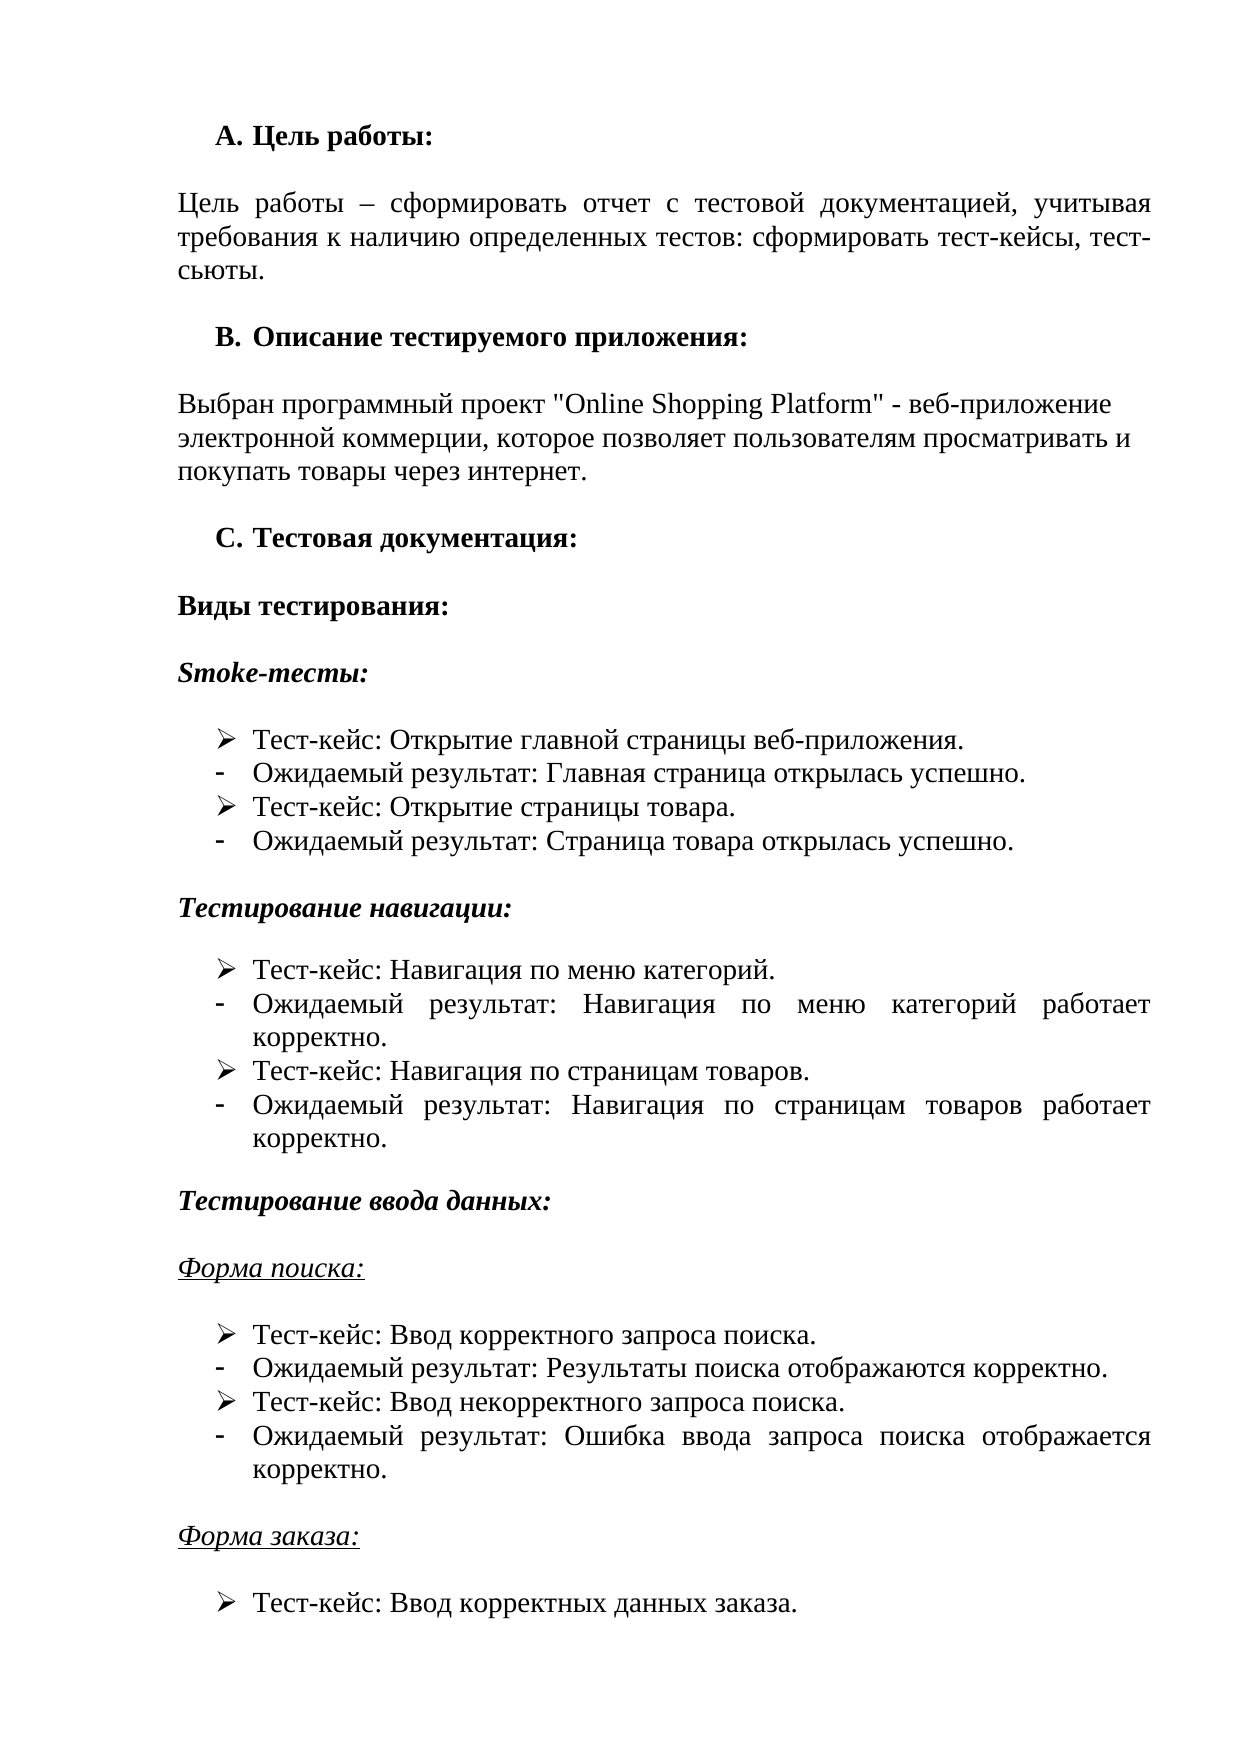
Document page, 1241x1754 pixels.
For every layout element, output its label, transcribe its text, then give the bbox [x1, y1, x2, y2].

list Тест-кейс: Навигация по страницам товаров. [215, 1053, 1152, 1087]
list Ожидаемый результат: Главная страница открылась успешно. [215, 756, 1152, 789]
list Тест-кейс: Навигация по меню категорий. [215, 952, 1152, 986]
list Тест-кейс: Ввод некорректного запроса поиска. [215, 1384, 1152, 1418]
list Описание тестируемого приложения: [215, 319, 1152, 353]
text Тестирование навигации: [177, 890, 1152, 923]
text Выбран программный проект "Online Shopping Platform" - веб-приложение электронной коммерции, которое позволяет пользователям просматривать и покупать товары через интернет. [177, 386, 1152, 487]
list Ожидаемый результат: Ошибка ввода запроса поиска отображается корректно. [215, 1418, 1152, 1485]
list Тест-кейс: Открытие страницы товара. [215, 789, 1152, 823]
text Тестирование ввода данных: [177, 1183, 1152, 1216]
list Тест-кейс: Ввод корректных данных заказа. [215, 1586, 1152, 1619]
text Smoke-тесты: [177, 655, 1152, 688]
list Ожидаемый результат: Навигация по страницам товаров работает корректно. [215, 1087, 1152, 1154]
list Тест-кейс: Открытие главной страницы веб-приложения. [215, 722, 1152, 756]
list Ожидаемый результат: Страница товара открылась успешно. [215, 823, 1152, 856]
list Тестовая документация: [215, 521, 1152, 554]
text Виды тестирования: [177, 588, 1152, 621]
list Ожидаемый результат: Результаты поиска отображаются корректно. [215, 1351, 1152, 1384]
list Цель работы: [215, 118, 1152, 152]
text Форма поиска: [177, 1250, 1152, 1283]
text Цель работы – сформировать отчет с тестовой документацией, учитывая требования к наличию определенных тестов: сформировать тест-кейсы, тест-сьюты. [177, 185, 1152, 286]
list Тест-кейс: Ввод корректного запроса поиска. [215, 1317, 1152, 1351]
list Ожидаемый результат: Навигация по меню категорий работает корректно. [215, 986, 1152, 1053]
text Форма заказа: [177, 1518, 1152, 1552]
